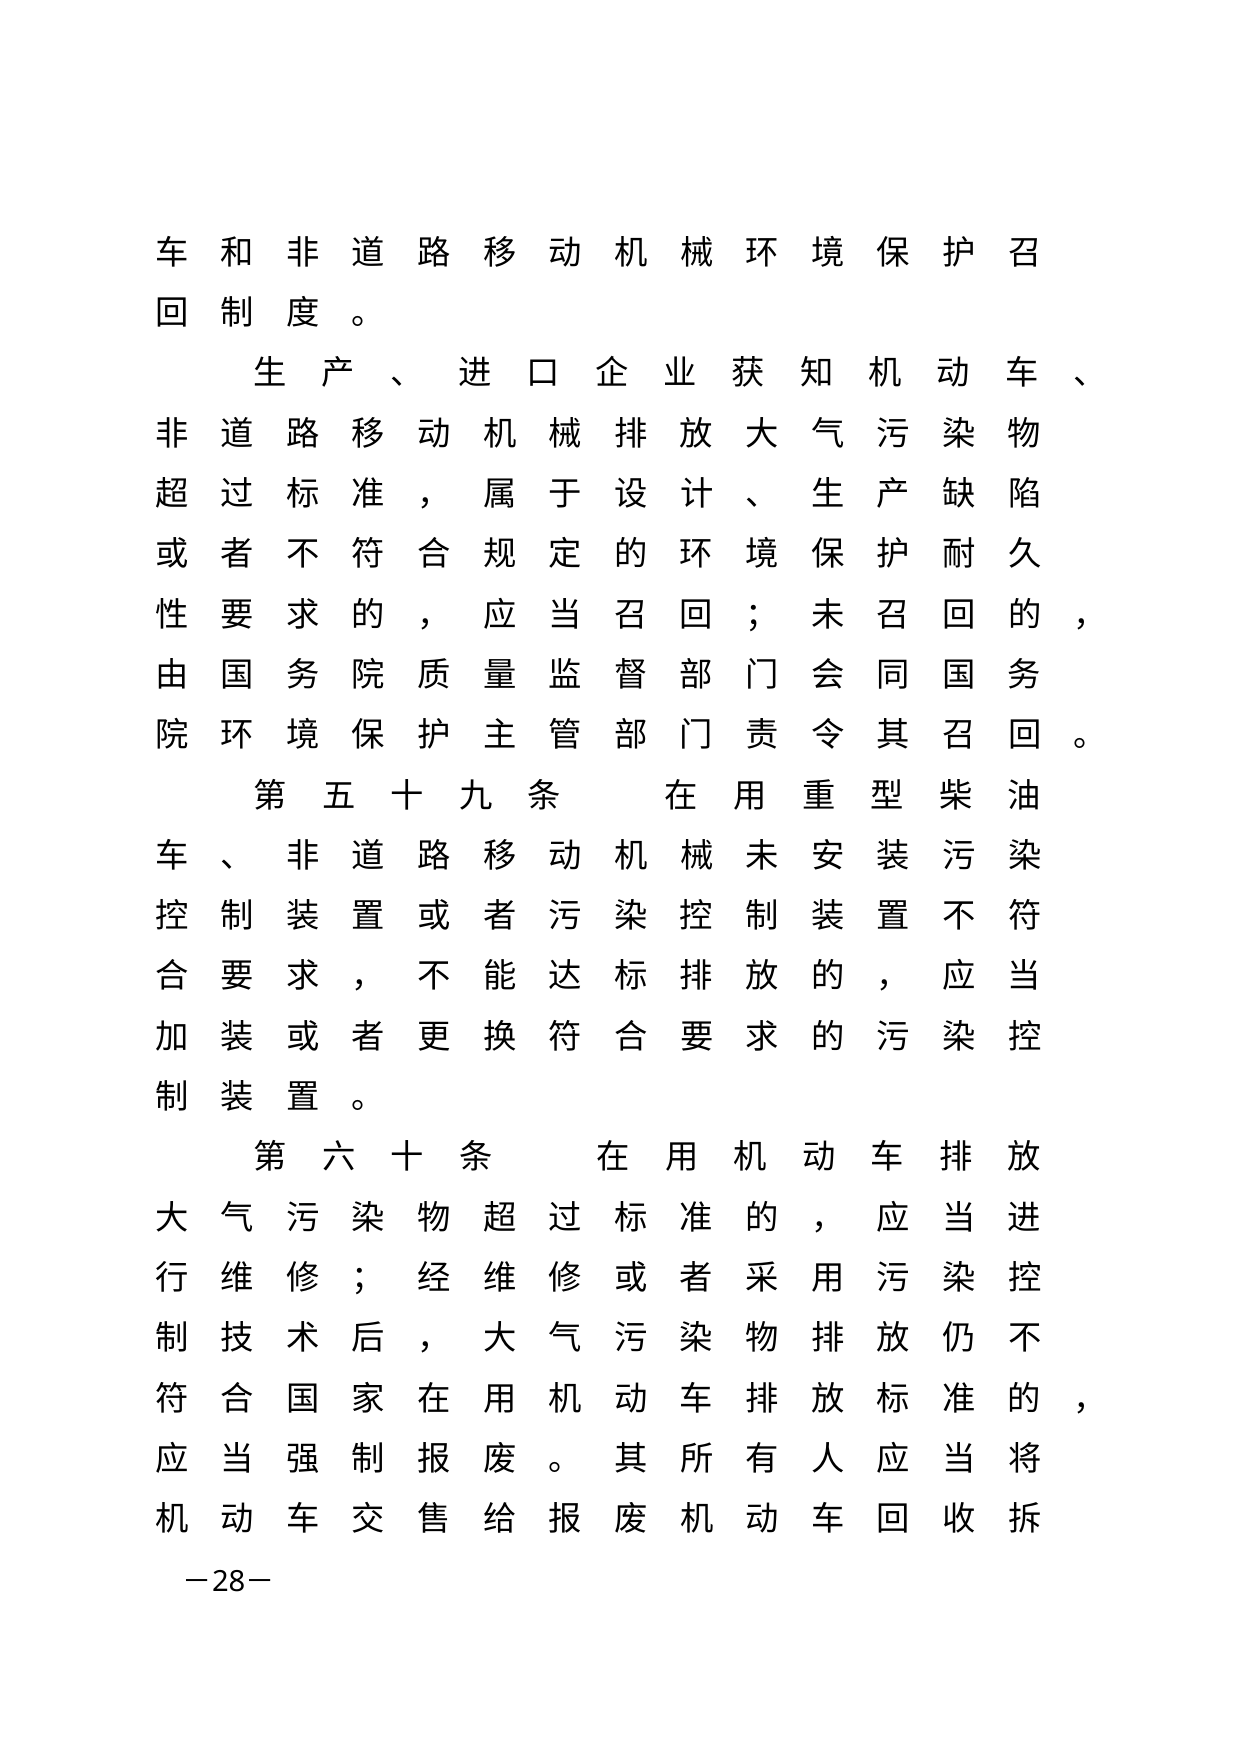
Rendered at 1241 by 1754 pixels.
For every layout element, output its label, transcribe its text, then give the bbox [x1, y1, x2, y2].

text 第五十八条 国家建立机动车和非道路移动机械环境保护召回制度。 [155, 219, 1073, 340]
text 第五十九条 在用重型柴油车、非道路移动机械未安装污染控制装置或者污染控制装置不符合要求，不能达标排放的，应当加装或者更换符合要求的污染控制装置。 [155, 762, 1073, 1124]
text 生产、进口企业获知机动车、非道路移动机械排放大气污染物超过标准，属于设计、生产缺陷或者不符合规定的环境保护耐久性要求的，应当召回；未召回的，由国务院质量监督部门会同国务院环境保护主管部门责令其召回。 [155, 340, 1073, 762]
text 第六十条 在用机动车排放大气污染物超过标准的，应当进行维修；经维修或者采用污染控制技术后，大气污染物排放仍不符合国家在用机动车排放标准的，应当强制报废。其所有人应当将机动车交售给报废机动车回收拆解企业，由报废机动车回收拆解企业按照国家有关规定进行登记、拆解、销毁等处理。 [155, 1124, 1073, 1546]
